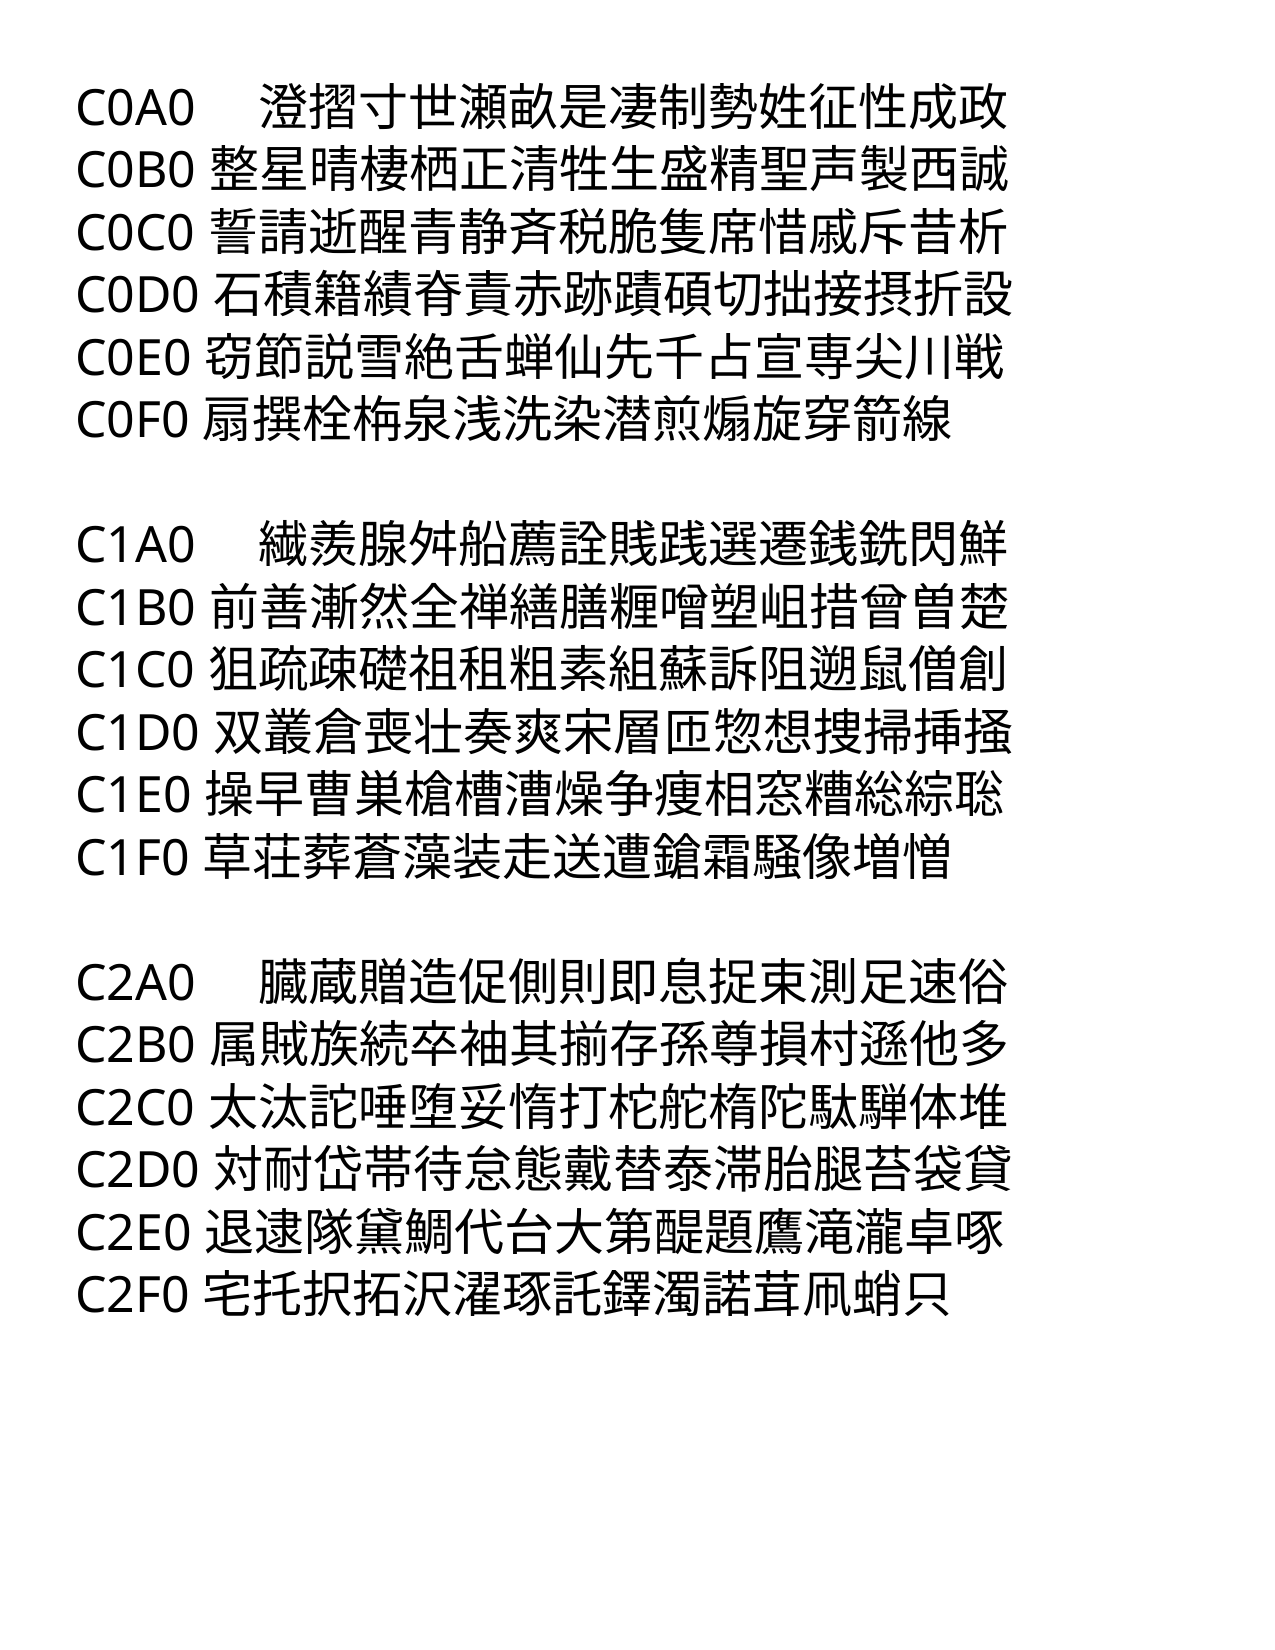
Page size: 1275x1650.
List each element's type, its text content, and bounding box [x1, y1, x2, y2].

text C1B0 前善漸然全禅繕膳糎噌塑岨措曾曽楚 [75, 575, 1200, 637]
text C1D0 双叢倉喪壮奏爽宋層匝惣想捜掃挿掻 [75, 700, 1200, 762]
text C2F0 宅托択拓沢濯琢託鐸濁諾茸凧蛸只 [75, 1262, 1200, 1325]
text C0A0 澄摺寸世瀬畝是凄制勢姓征性成政 [75, 75, 1200, 137]
text C0C0 誓請逝醒青静斉税脆隻席惜戚斥昔析 [75, 200, 1200, 262]
text C0D0 石積籍績脊責赤跡蹟碩切拙接摂折設 [75, 262, 1200, 325]
text C2B0 属賊族続卒袖其揃存孫尊損村遜他多 [75, 1012, 1200, 1075]
text C0E0 窃節説雪絶舌蝉仙先千占宣専尖川戦 [75, 325, 1200, 387]
text C2D0 対耐岱帯待怠態戴替泰滞胎腿苔袋貸 [75, 1137, 1200, 1200]
text C2E0 退逮隊黛鯛代台大第醍題鷹滝瀧卓啄 [75, 1200, 1200, 1262]
text C1E0 操早曹巣槍槽漕燥争痩相窓糟総綜聡 [75, 762, 1200, 825]
text C0B0 整星晴棲栖正清牲生盛精聖声製西誠 [75, 137, 1200, 200]
text C0F0 扇撰栓栴泉浅洗染潜煎煽旋穿箭線 [75, 387, 1200, 450]
text C1A0 繊羨腺舛船薦詮賎践選遷銭銑閃鮮 [75, 512, 1200, 575]
text C1C0 狙疏疎礎祖租粗素組蘇訴阻遡鼠僧創 [75, 637, 1200, 700]
text C1F0 草荘葬蒼藻装走送遭鎗霜騒像増憎 [75, 825, 1200, 887]
text C2A0 臓蔵贈造促側則即息捉束測足速俗 [75, 950, 1200, 1012]
text C2C0 太汰詑唾堕妥惰打柁舵楕陀駄騨体堆 [75, 1075, 1200, 1137]
